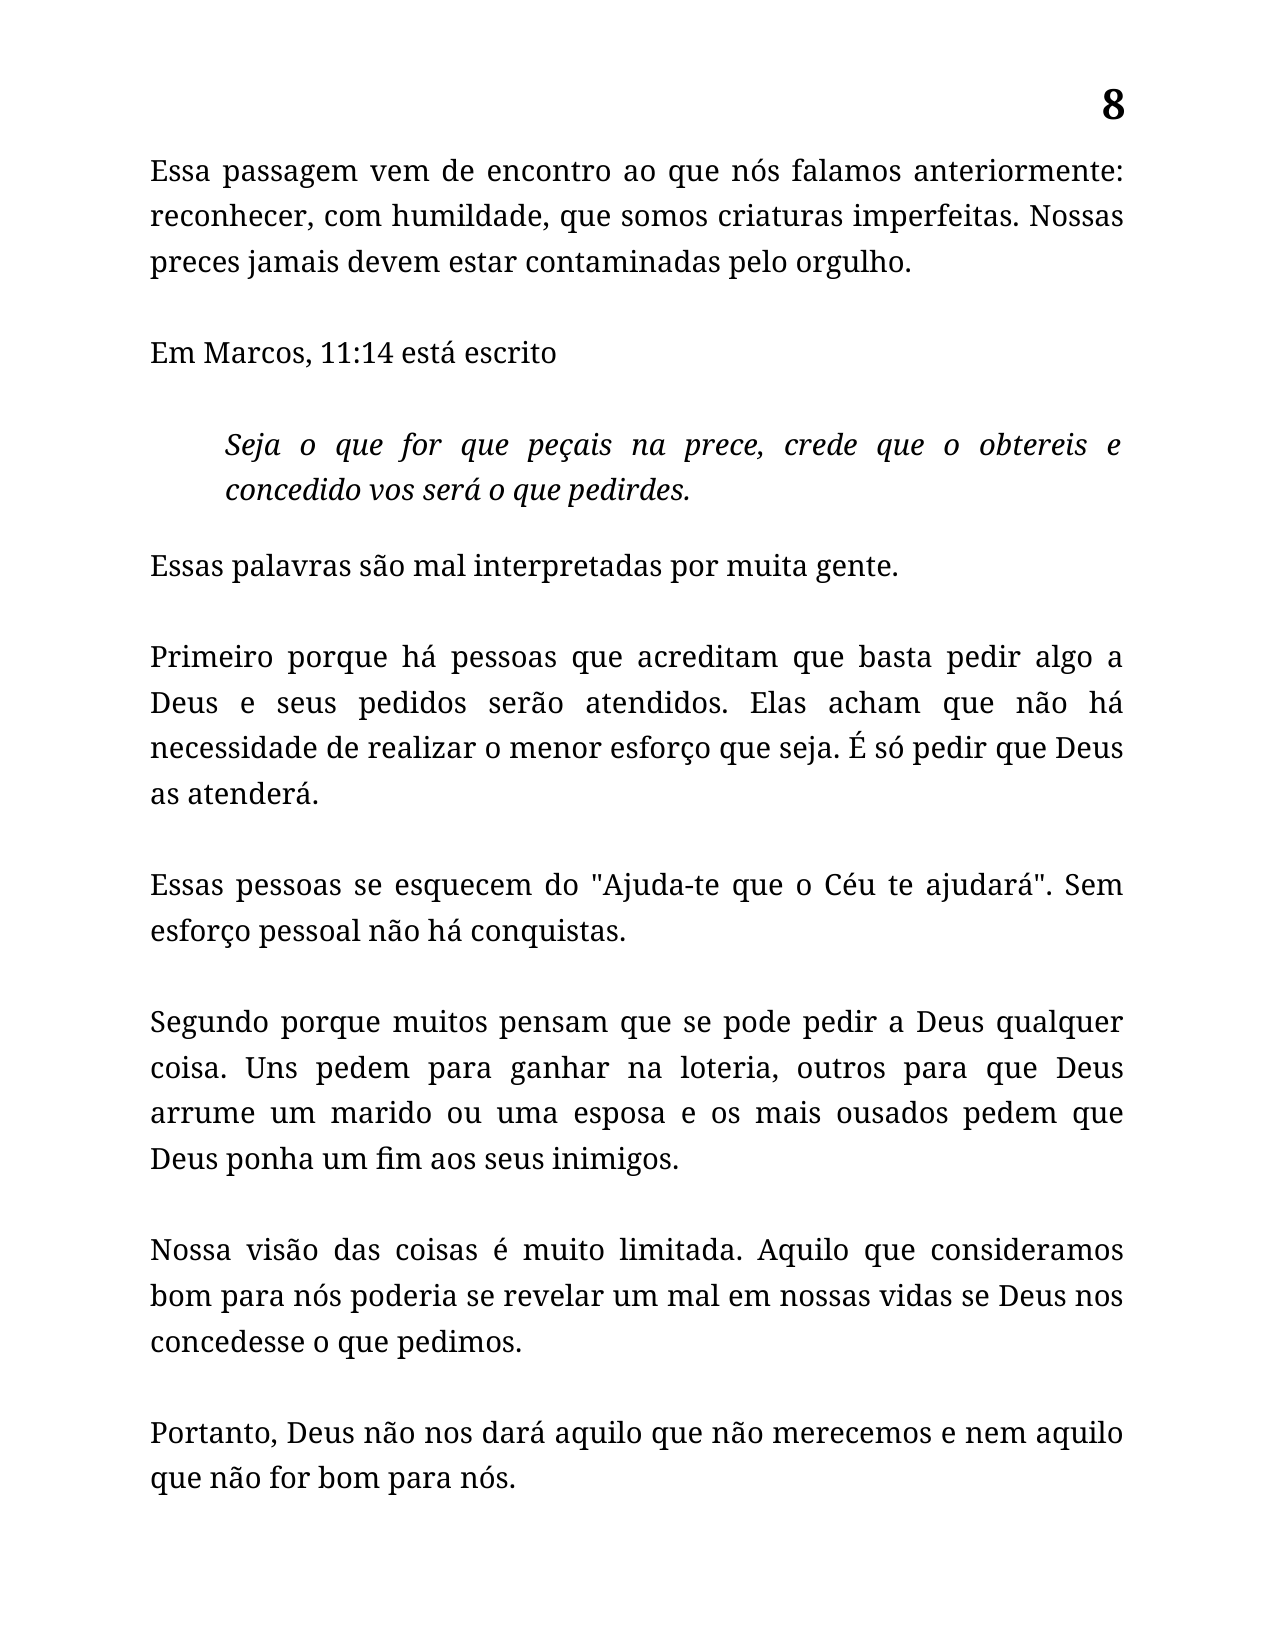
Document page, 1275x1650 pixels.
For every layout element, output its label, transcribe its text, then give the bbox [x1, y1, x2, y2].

text Portanto, Deus não nos dará aquilo que não merecemos e nem aquilo que não for bom para nós. [150, 1412, 1125, 1497]
text Essas pessoas se esquecem do "Ajuda-te que o Céu te ajudará". Sem esforço pessoal não há conquistas. [150, 864, 1125, 950]
text Seja o que for que peçais na prece, crede que o obtereis e concedido vos será o que pedirdes. [225, 424, 1125, 509]
text Nossa visão das coisas é muito limitada. Aquilo que consideramos bom para nós poderia se revelar um mal em nossas vidas se Deus nos concedesse o que pedimos. [150, 1229, 1125, 1361]
text Segundo porque muitos pensam que se pode pedir a Deus qualquer coisa. Uns pedem para ganhar na loteria, outros para que Deus arrume um marido ou uma esposa e os mais ousados pedem que Deus ponha um fim aos seus inimigos. [150, 1001, 1125, 1178]
text Essas palavras são mal interpretadas por muita gente. [150, 545, 1125, 585]
text Em Marcos, 11:14 está escrito [150, 332, 1125, 372]
text Primeiro porque há pessoas que acreditam que basta pedir algo a Deus e seus pedidos serão atendidos. Elas acham que não há necessidade de realizar o menor esforço que seja. É só pedir que Deus as atenderá. [150, 636, 1125, 813]
text Essa passagem vem de encontro ao que nós falamos anteriormente: reconhecer, com humildade, que somos criaturas imperfeitas. Nossas preces jamais devem estar contaminadas pelo orgulho. [150, 150, 1125, 281]
